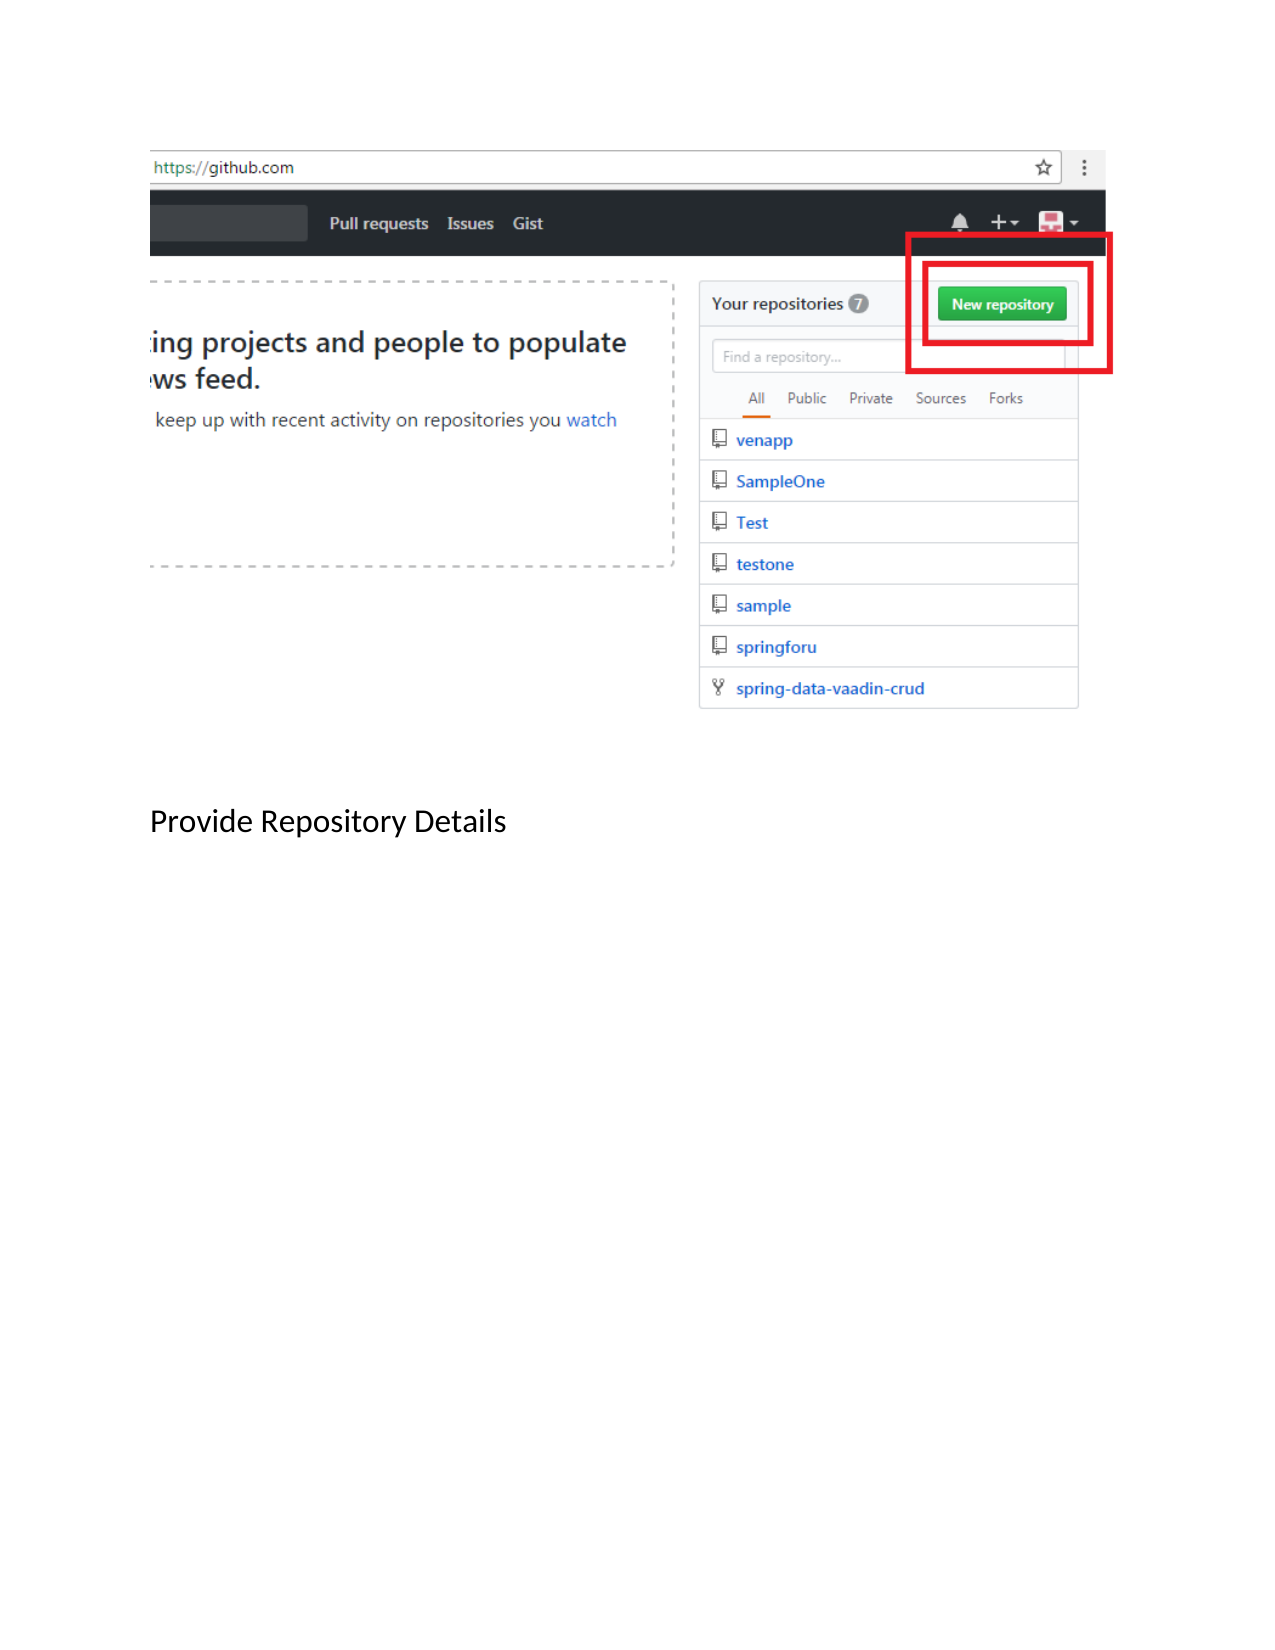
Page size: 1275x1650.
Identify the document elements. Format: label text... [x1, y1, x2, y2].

text Provide Repository Details [150, 801, 1125, 841]
picture [150, 150, 1124, 776]
